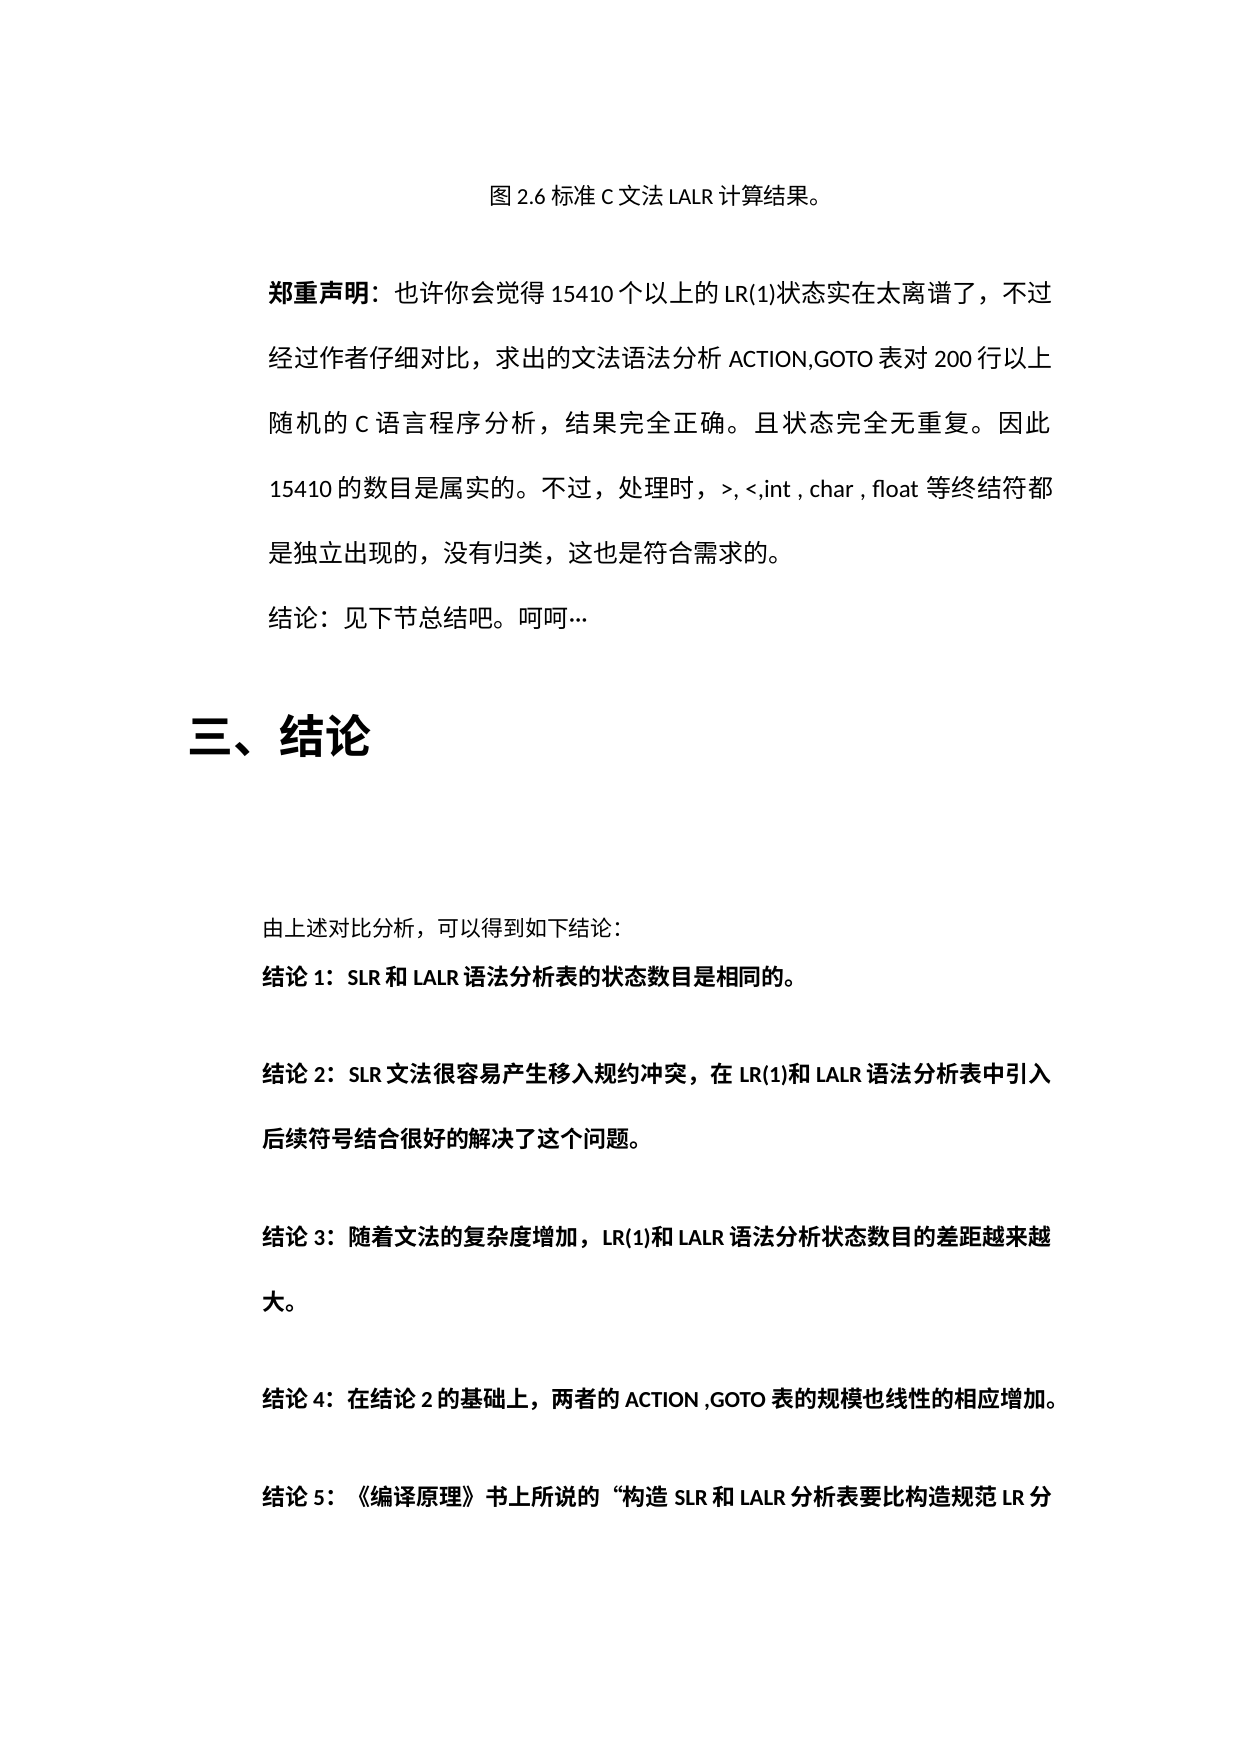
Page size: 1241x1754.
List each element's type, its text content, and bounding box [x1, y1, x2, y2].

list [262, 1463, 1053, 1528]
list 结论2：SLR文法很容易产生移入规约冲突，在LR(1)和LALR语法分析表中引入后续符号结合很好的解决了这个问题。 [262, 1040, 1053, 1170]
list 结论：见下节总结吧。呵呵··· [269, 584, 1053, 649]
list 由上述对比分析，可以得到如下结论： [262, 910, 1053, 943]
subtitle 三、结论 [187, 685, 1053, 782]
list 郑重声明：也许你会觉得15410个以上的LR(1)状态实在太离谱了，不过经过作者仔细对比，求出的文法语法分析ACTION,GOTO表对200行以上随机的C语言程序分析，结果完全正确。且状态完全无重复。因此15410的数目是属实的。不过，处理时，>, <,int , char , float 等终结符都是独立出现的，没有归类，这也是符合需求的。 [269, 259, 1053, 584]
list 结论1：SLR和LALR语法分析表的状态数目是相同的。 [262, 943, 1053, 1008]
list 结论3：随着文法的复杂度增加，LR(1)和LALR语法分析状态数目的差距越来越大。 [262, 1203, 1053, 1333]
list 图2.6 标准C文法LALR计算结果。 [269, 162, 1053, 227]
list 结论4：在结论2的基础上，两者的ACTION ,GOTO 表的规模也线性的相应增加。 [262, 1365, 1053, 1430]
